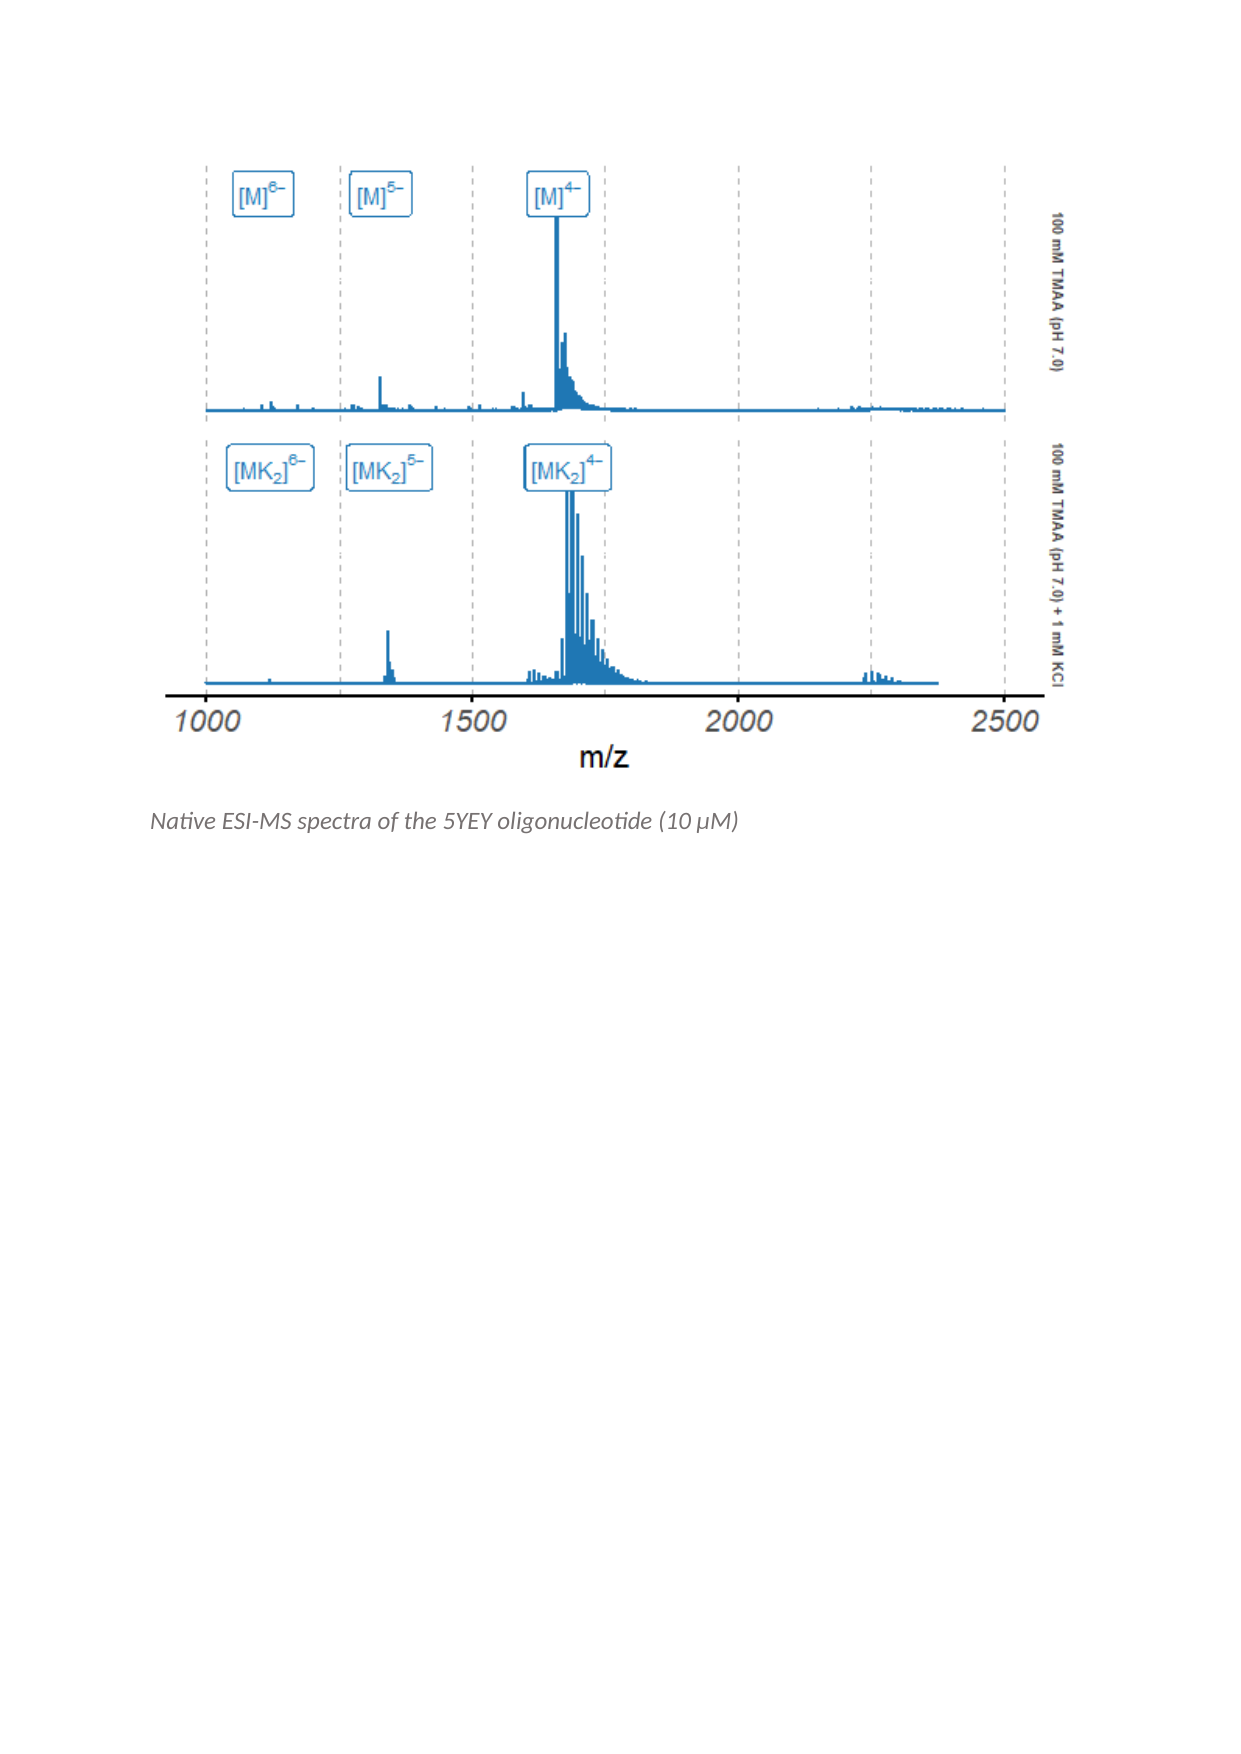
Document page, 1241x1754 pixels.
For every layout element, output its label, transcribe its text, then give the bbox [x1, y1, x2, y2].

picture [150, 150, 1090, 785]
text Native ESI-MS spectra of the 5YEY oligonucleotide (10 µM) [150, 806, 1090, 836]
